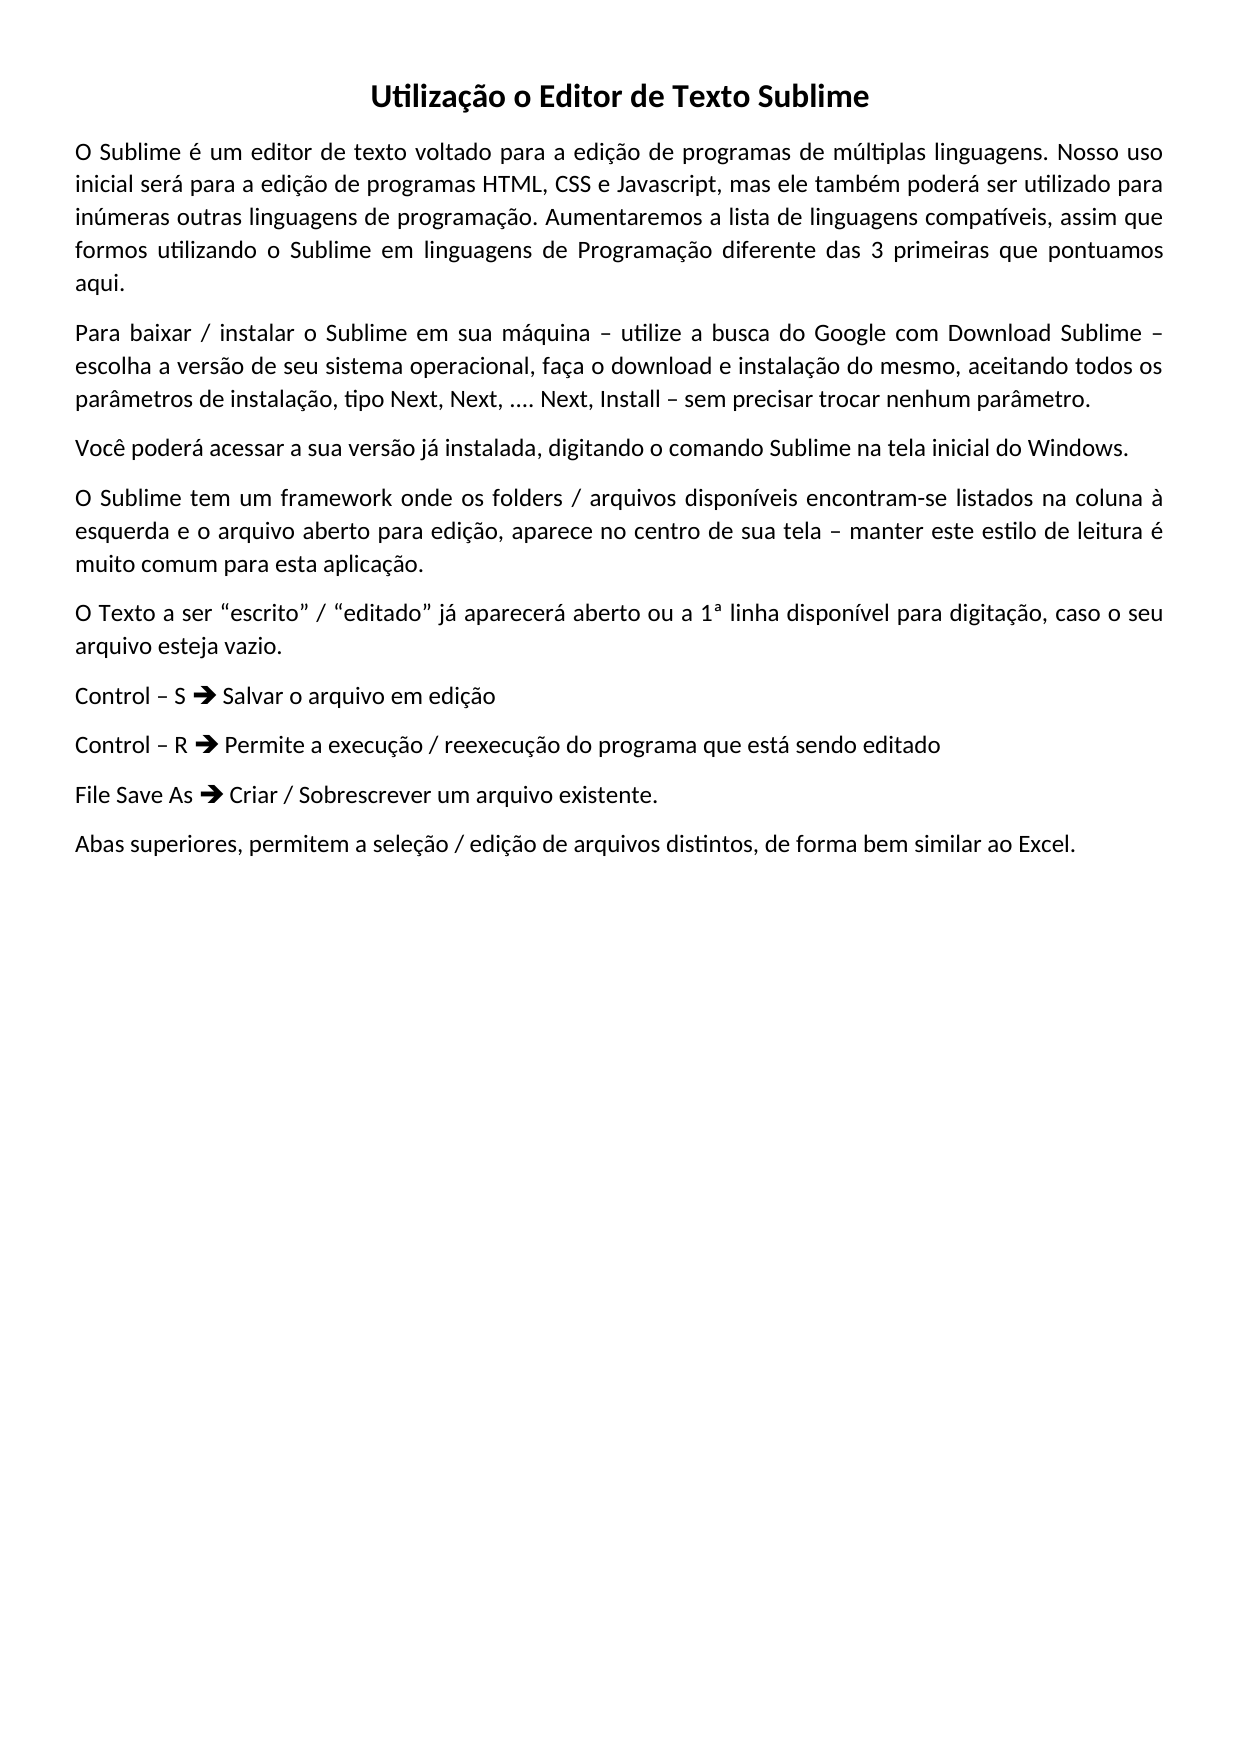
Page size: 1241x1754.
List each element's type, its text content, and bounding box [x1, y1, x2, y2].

text Abas superiores, permitem a seleção / edição de arquivos distintos, de forma bem similar ao Excel. [75, 828, 1165, 859]
text O Texto a ser “escrito” / “editado” já aparecerá aberto ou a 1ª linha disponível para digitação, caso o seu arquivo esteja vazio. [75, 597, 1165, 661]
text O Sublime é um editor de texto voltado para a edição de programas de múltiplas linguagens. Nosso uso inicial será para a edição de programas HTML, CSS e Javascript, mas ele também poderá ser utilizado para inúmeras outras linguagens de programação. Aumentaremos a lista de linguagens compatíveis, assim que formos utilizando o Sublime em linguagens de Programação diferente das 3 primeiras que pontuamos aqui. [75, 136, 1165, 298]
text File Save As Criar / Sobrescrever um arquivo existente. [75, 779, 1165, 809]
text Utilização o Editor de Texto Sublime [75, 75, 1165, 116]
text Você poderá acessar a sua versão já instalada, digitando o comando Sublime na tela inicial do Windows. [75, 432, 1165, 463]
text Control – S Salvar o arquivo em edição [75, 680, 1165, 710]
text O Sublime tem um framework onde os folders / arquivos disponíveis encontram-se listados na coluna à esquerda e o arquivo aberto para edição, aparece no centro de sua tela – manter este estilo de leitura é muito comum para esta aplicação. [75, 482, 1165, 578]
text Para baixar / instalar o Sublime em sua máquina – utilize a busca do Google com Download Sublime – escolha a versão de seu sistema operacional, faça o download e instalação do mesmo, aceitando todos os parâmetros de instalação, tipo Next, Next, .... Next, Install – sem precisar trocar nenhum parâmetro. [75, 317, 1165, 413]
text Control – R Permite a execução / reexecução do programa que está sendo editado [75, 729, 1165, 760]
